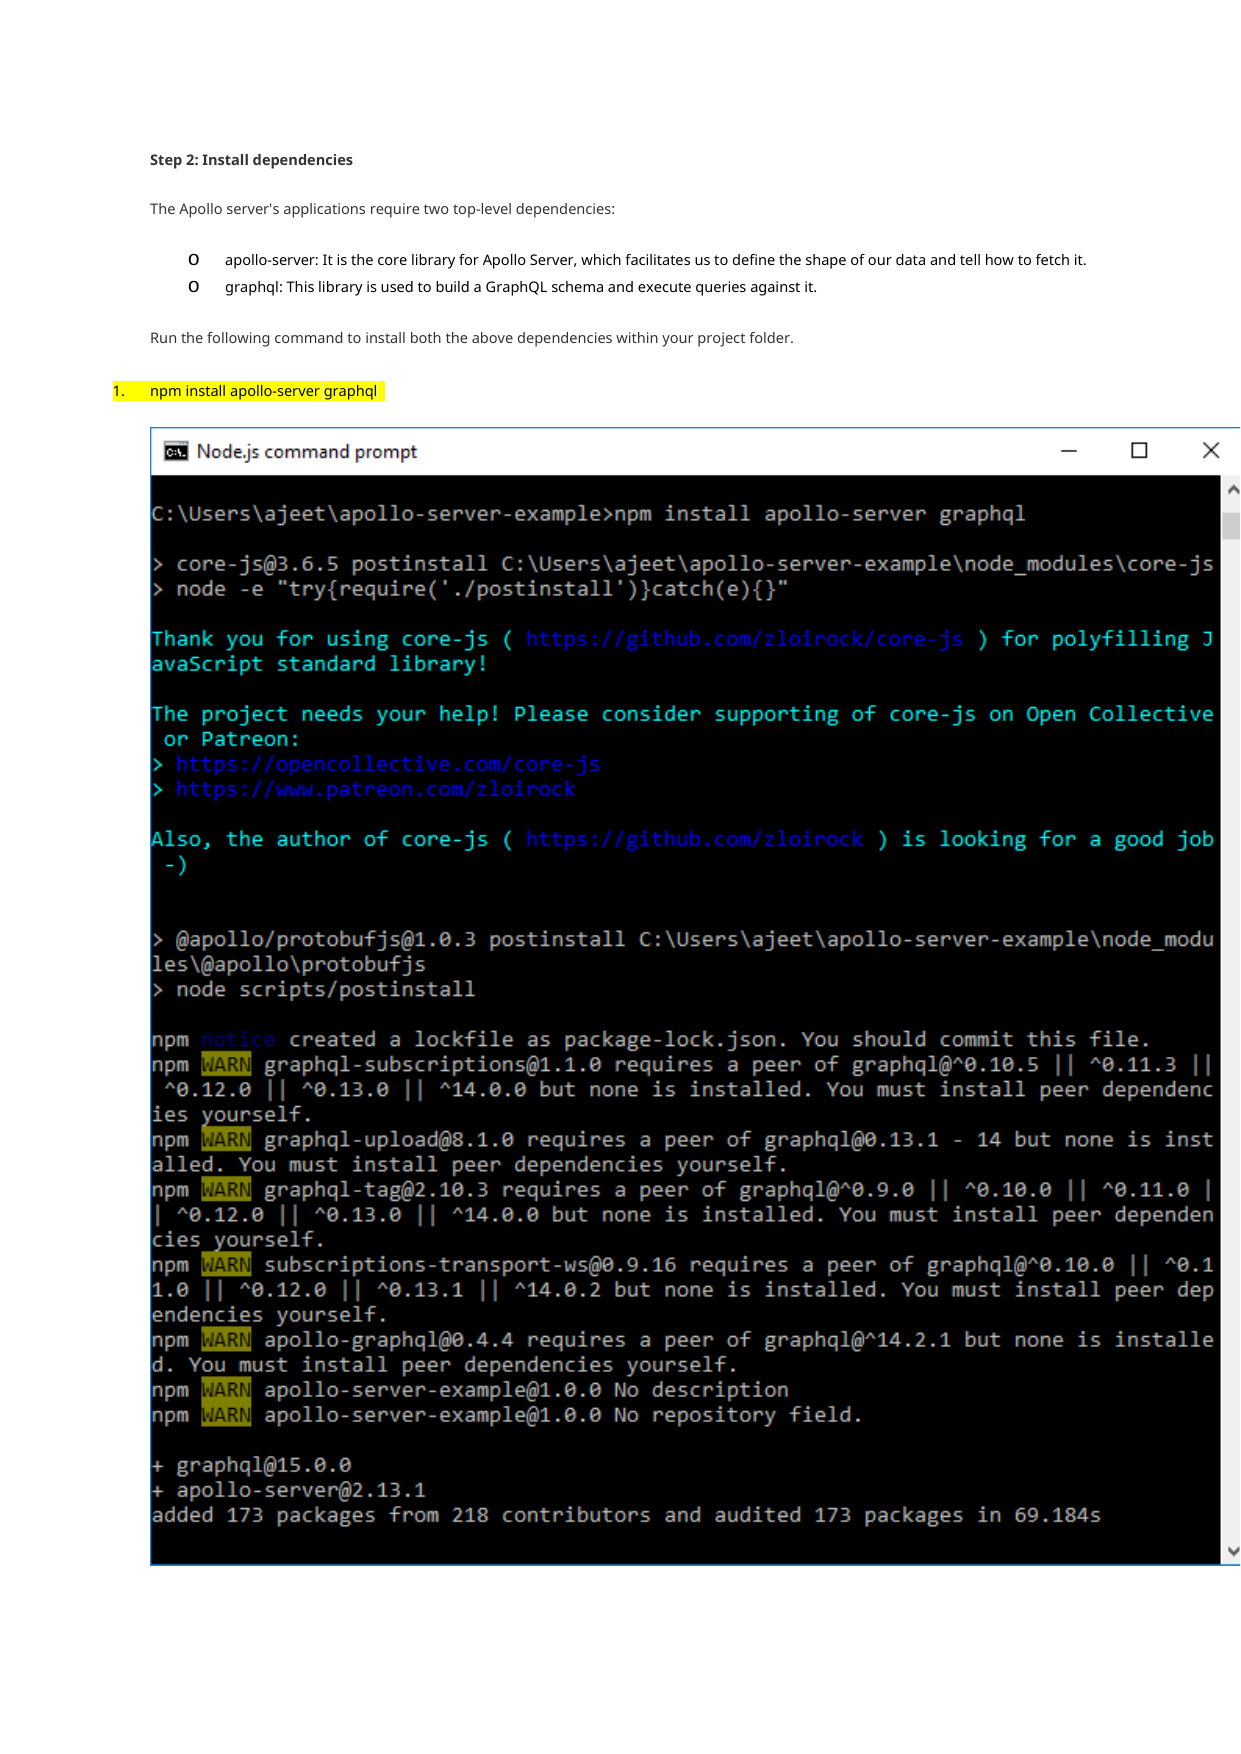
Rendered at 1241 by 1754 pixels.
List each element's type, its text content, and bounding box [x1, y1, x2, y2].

list graphql: This library is used to build a GraphQL schema and execute queries against it. [187, 276, 1090, 299]
list apollo-server: It is the core library for Apollo Server, which facilitates us to define the shape of our data and tell how to fetch it. [187, 248, 1090, 272]
text Run the following command to install both the above dependencies within your project folder. [150, 328, 1090, 348]
text Step 2: Install dependencies [150, 150, 1090, 170]
picture [150, 427, 1241, 1566]
list npm install apollo-server graphql [112, 377, 1090, 401]
text The Apollo server's applications require two top-level dependencies: [150, 199, 1090, 219]
